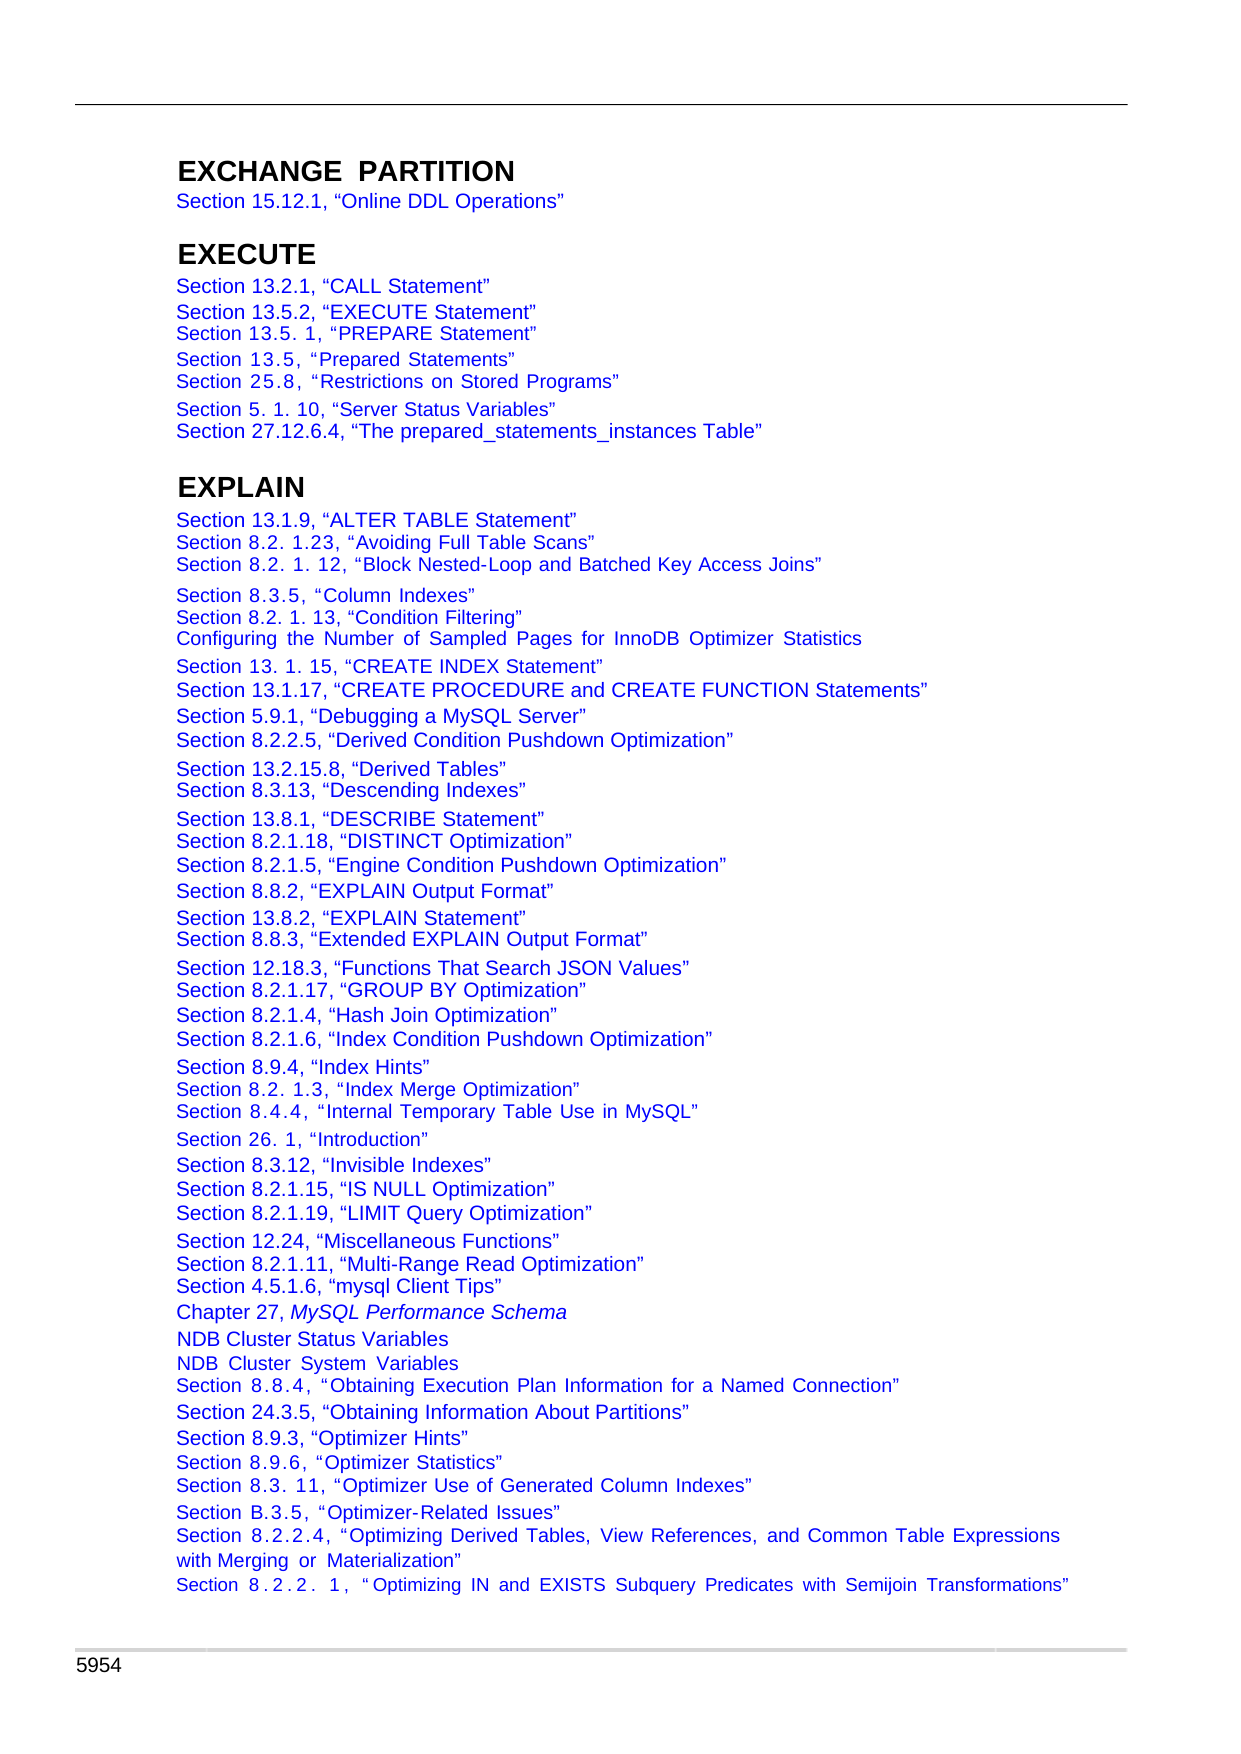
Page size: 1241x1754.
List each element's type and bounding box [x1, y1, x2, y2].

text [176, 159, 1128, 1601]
picture [75, 1648, 1128, 1652]
